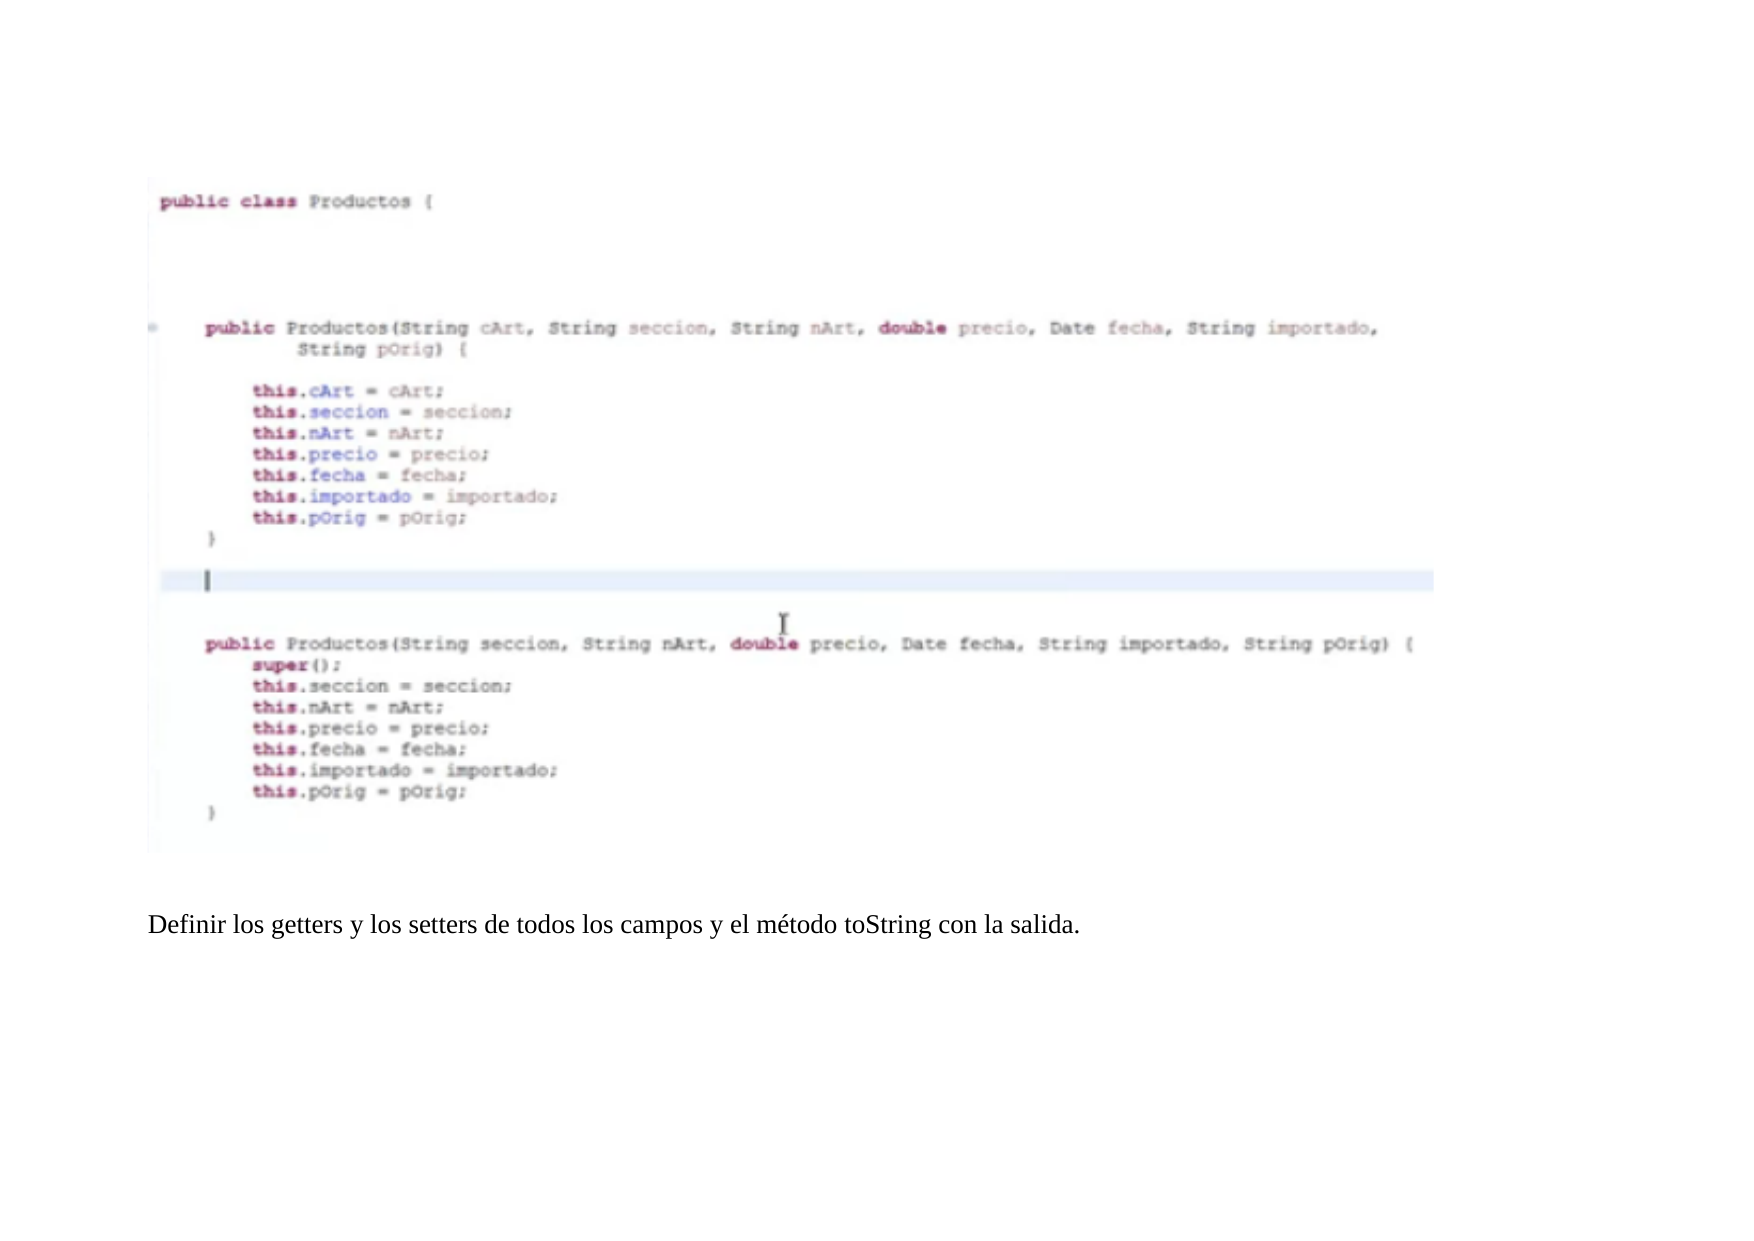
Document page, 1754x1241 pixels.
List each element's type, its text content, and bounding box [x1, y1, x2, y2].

picture [147, 177, 1434, 853]
text Definir los getters y los setters de todos los campos y el método toString con la salida. [148, 908, 1606, 939]
